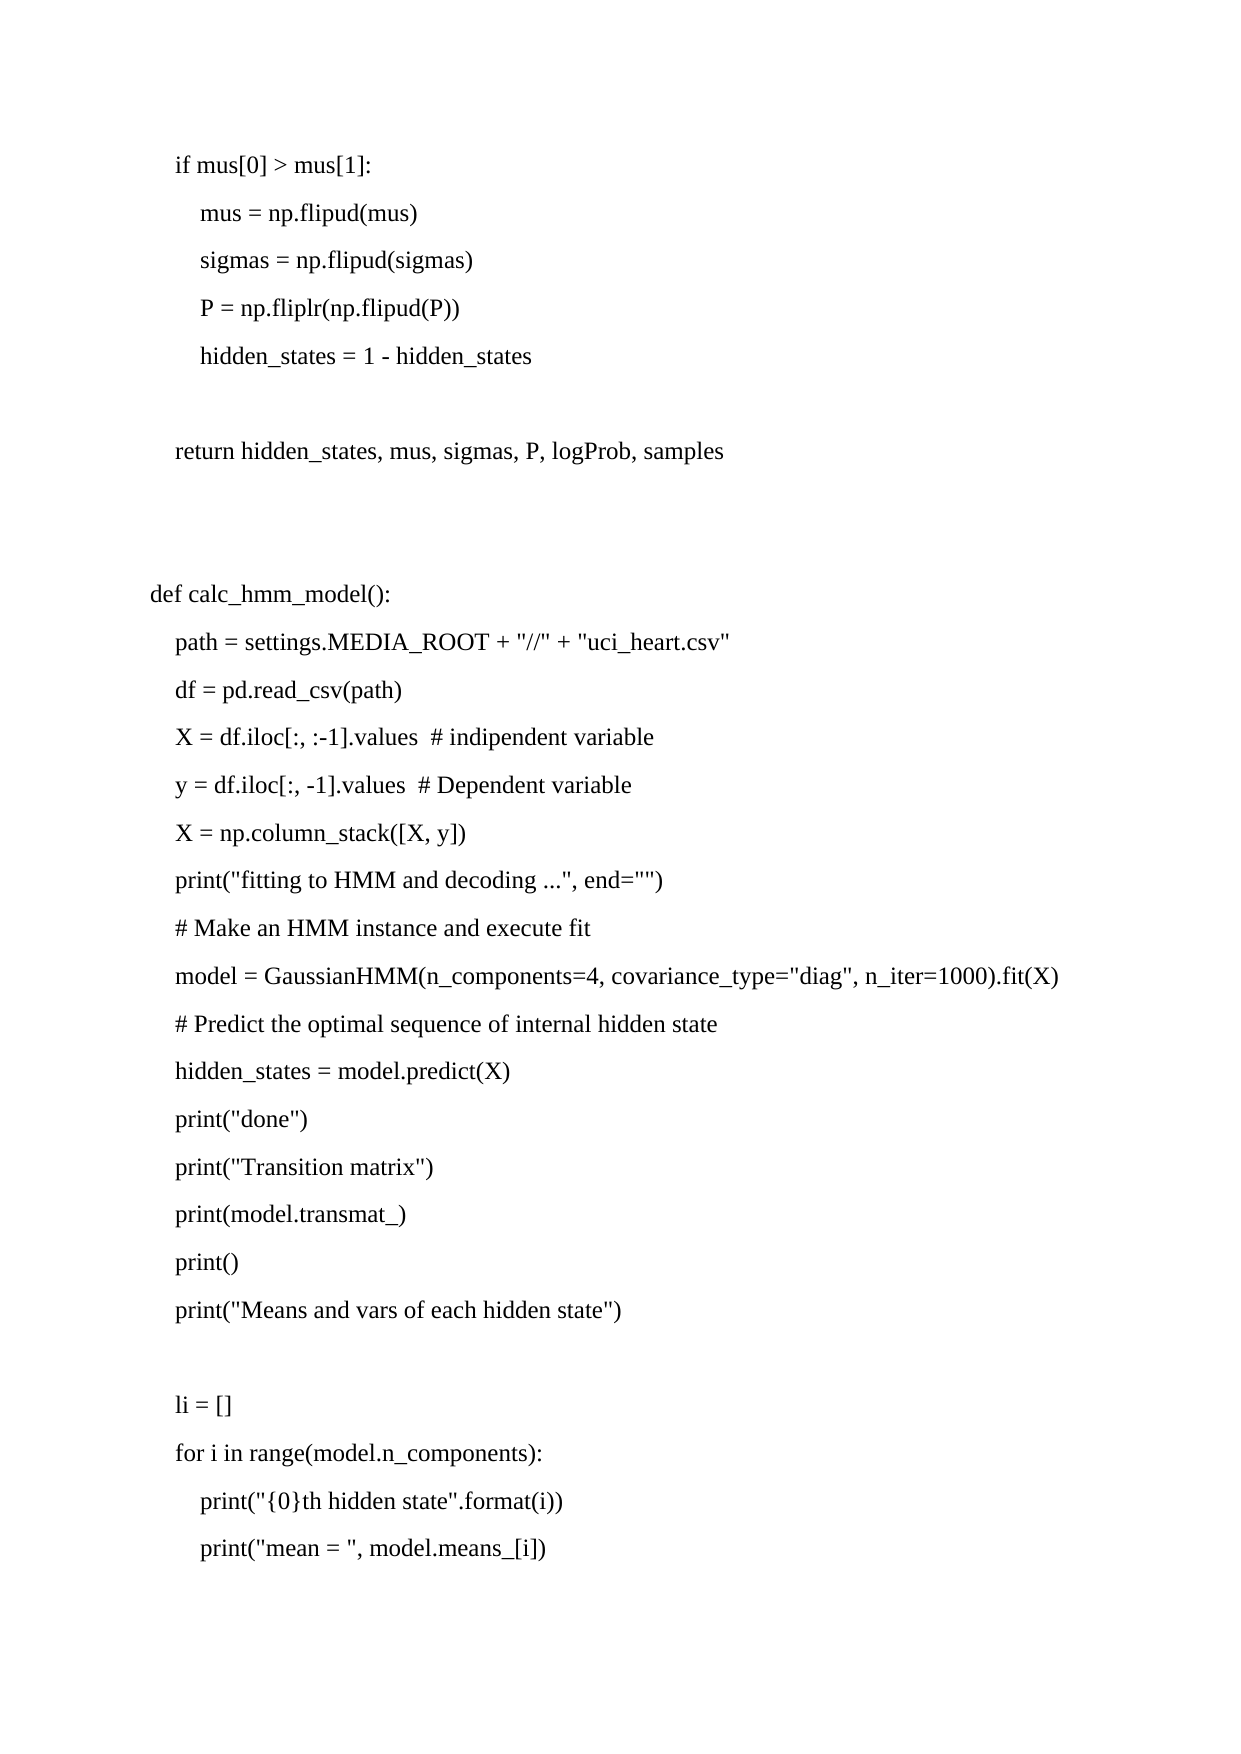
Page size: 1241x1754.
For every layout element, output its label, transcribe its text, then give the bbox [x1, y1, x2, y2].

text def calc_hmm_model(): [150, 579, 1090, 608]
text return hidden_states, mus, sigmas, P, logProb, samples [150, 436, 1090, 465]
text X = df.iloc[:, :-1].values # indipendent variable [150, 722, 1090, 751]
text print(model.transmat_) [150, 1199, 1090, 1228]
text print("done") [150, 1104, 1090, 1133]
text if mus[0] > mus[1]: [150, 150, 1090, 179]
text X = np.column_stack([X, y]) [150, 818, 1090, 847]
text df = pd.read_csv(path) [150, 675, 1090, 703]
text sigmas = np.flipud(sigmas) [150, 245, 1090, 274]
text print("mean = ", model.means_[i]) [150, 1533, 1090, 1562]
text print("Means and vars of each hidden state") [150, 1295, 1090, 1324]
text li = [] [150, 1390, 1090, 1419]
text model = GaussianHMM(n_components=4, covariance_type="diag", n_iter=1000).fit(X) [150, 961, 1090, 990]
text print() [150, 1247, 1090, 1276]
text mus = np.flipud(mus) [150, 198, 1090, 226]
text y = df.iloc[:, -1].values # Dependent variable [150, 770, 1090, 799]
text P = np.fliplr(np.flipud(P)) [150, 293, 1090, 322]
text print("fitting to HMM and decoding ...", end="") [150, 866, 1090, 894]
text print("{0}th hidden state".format(i)) [150, 1486, 1090, 1514]
text # Predict the optimal sequence of internal hidden state [150, 1009, 1090, 1037]
text for i in range(model.n_components): [150, 1438, 1090, 1467]
text # Make an HMM instance and execute fit [150, 913, 1090, 942]
text hidden_states = 1 - hidden_states [150, 341, 1090, 369]
text print("Transition matrix") [150, 1152, 1090, 1181]
text hidden_states = model.predict(X) [150, 1056, 1090, 1085]
text path = settings.MEDIA_ROOT + "//" + "uci_heart.csv" [150, 627, 1090, 656]
